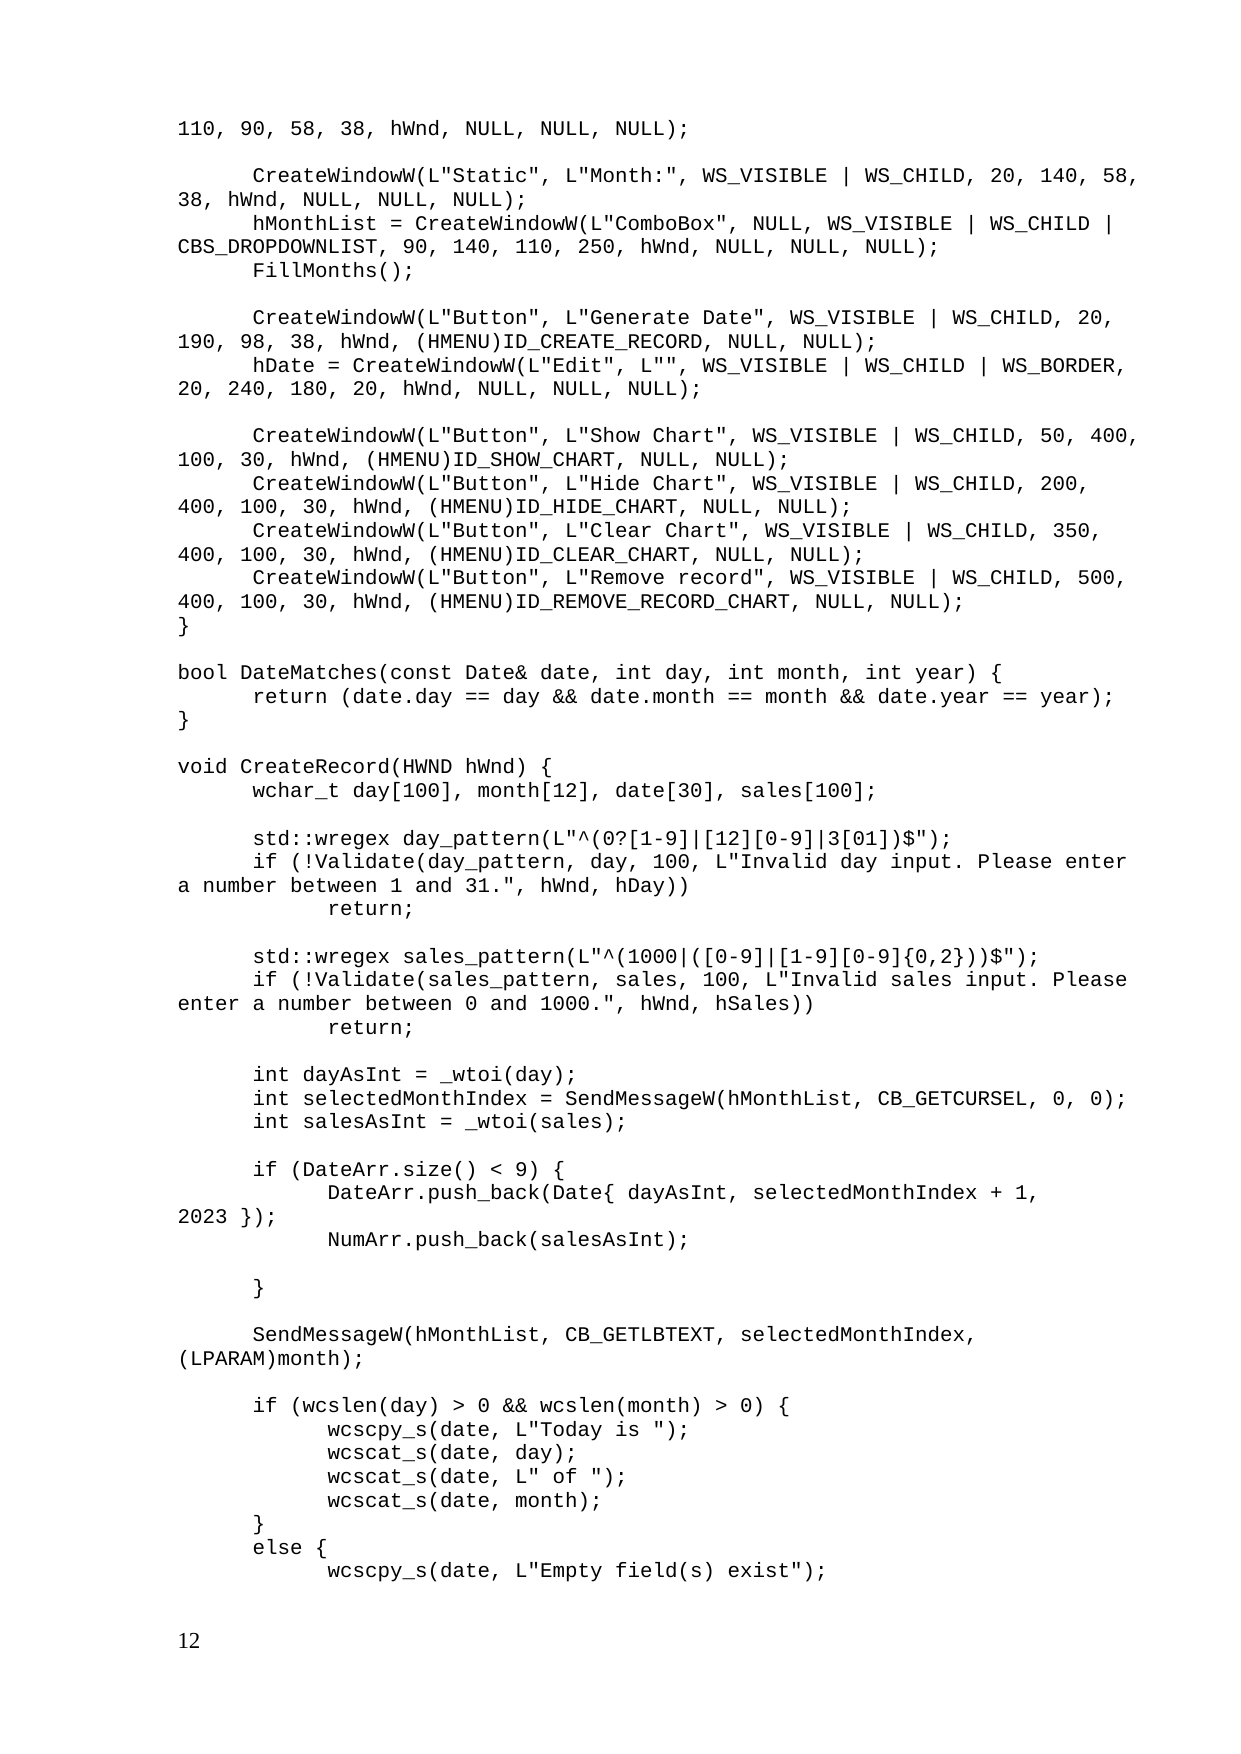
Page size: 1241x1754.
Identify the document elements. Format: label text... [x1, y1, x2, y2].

text } [177, 1513, 1152, 1537]
text SendMessageW(hMonthList, CB_GETLBTEXT, selectedMonthIndex, (LPARAM)month); [177, 1324, 1152, 1371]
text wcscpy_s(date, L"Empty field(s) exist"); [177, 1561, 1152, 1584]
text int selectedMonthIndex = SendMessageW(hMonthList, CB_GETCURSEL, 0, 0); [177, 1088, 1152, 1111]
text if (!Validate(sales_pattern, sales, 100, L"Invalid sales input. Please enter a number between 0 and 1000.", hWnd, hSales)) [177, 969, 1152, 1017]
text else { [177, 1537, 1152, 1561]
text std::wregex day_pattern(L"^(0?[1-9]|[12][0-9]|3[01])$"); [177, 827, 1152, 851]
text wcscat_s(date, L" of "); [177, 1466, 1152, 1489]
text std::wregex sales_pattern(L"^(1000|([0-9]|[1-9][0-9]{0,2}))$"); [177, 946, 1152, 969]
text wcscat_s(date, month); [177, 1489, 1152, 1513]
text } [177, 1277, 1152, 1300]
text } [177, 615, 1152, 638]
text wchar_t day[100], month[12], date[30], sales[100]; [177, 780, 1152, 804]
text if (wcslen(day) > 0 && wcslen(month) > 0) { [177, 1395, 1152, 1419]
text NumArr.push_back(salesAsInt); [177, 1229, 1152, 1253]
text return (date.day == day && date.month == month && date.year == year); [177, 686, 1152, 709]
text hDate = CreateWindowW(L"Edit", L"", WS_VISIBLE | WS_CHILD | WS_BORDER, 20, 240, 180, 20, hWnd, NULL, NULL, NULL); [177, 354, 1152, 402]
text void CreateRecord(HWND hWnd) { [177, 757, 1152, 780]
text hMonthList = CreateWindowW(L"ComboBox", NULL, WS_VISIBLE | WS_CHILD | CBS_DROPDOWNLIST, 90, 140, 110, 250, hWnd, NULL, NULL, NULL); [177, 213, 1152, 260]
text wcscat_s(date, day); [177, 1442, 1152, 1466]
text hDay = CreateWindowW(L"Edit", L"", WS_VISIBLE | WS_CHILD | WS_BORDER, 110, 90, 58, 38, hWnd, NULL, NULL, NULL); [177, 118, 1152, 142]
text CreateWindowW(L"Button", L"Show Chart", WS_VISIBLE | WS_CHILD, 50, 400, 100, 30, hWnd, (HMENU)ID_SHOW_CHART, NULL, NULL); [177, 426, 1152, 473]
text int dayAsInt = _wtoi(day); [177, 1064, 1152, 1088]
text return; [177, 898, 1152, 922]
text bool DateMatches(const Date& date, int day, int month, int year) { [177, 662, 1152, 686]
text return; [177, 1017, 1152, 1040]
text if (!Validate(day_pattern, day, 100, L"Invalid day input. Please enter a number between 1 and 31.", hWnd, hDay)) [177, 851, 1152, 898]
text CreateWindowW(L"Static", L"Month:", WS_VISIBLE | WS_CHILD, 20, 140, 58, 38, hWnd, NULL, NULL, NULL); [177, 165, 1152, 213]
text FillMonths(); [177, 260, 1152, 284]
text DateArr.push_back(Date{ dayAsInt, selectedMonthIndex + 1, 2023 }); [177, 1182, 1152, 1229]
text CreateWindowW(L"Button", L"Generate Date", WS_VISIBLE | WS_CHILD, 20, 190, 98, 38, hWnd, (HMENU)ID_CREATE_RECORD, NULL, NULL); [177, 307, 1152, 354]
text CreateWindowW(L"Button", L"Remove record", WS_VISIBLE | WS_CHILD, 500, 400, 100, 30, hWnd, (HMENU)ID_REMOVE_RECORD_CHART, NULL, NULL); [177, 567, 1152, 615]
text wcscpy_s(date, L"Today is "); [177, 1419, 1152, 1442]
text CreateWindowW(L"Button", L"Clear Chart", WS_VISIBLE | WS_CHILD, 350, 400, 100, 30, hWnd, (HMENU)ID_CLEAR_CHART, NULL, NULL); [177, 520, 1152, 567]
text } [177, 709, 1152, 733]
text CreateWindowW(L"Button", L"Hide Chart", WS_VISIBLE | WS_CHILD, 200, 400, 100, 30, hWnd, (HMENU)ID_HIDE_CHART, NULL, NULL); [177, 473, 1152, 520]
text int salesAsInt = _wtoi(sales); [177, 1111, 1152, 1135]
text if (DateArr.size() < 9) { [177, 1158, 1152, 1182]
